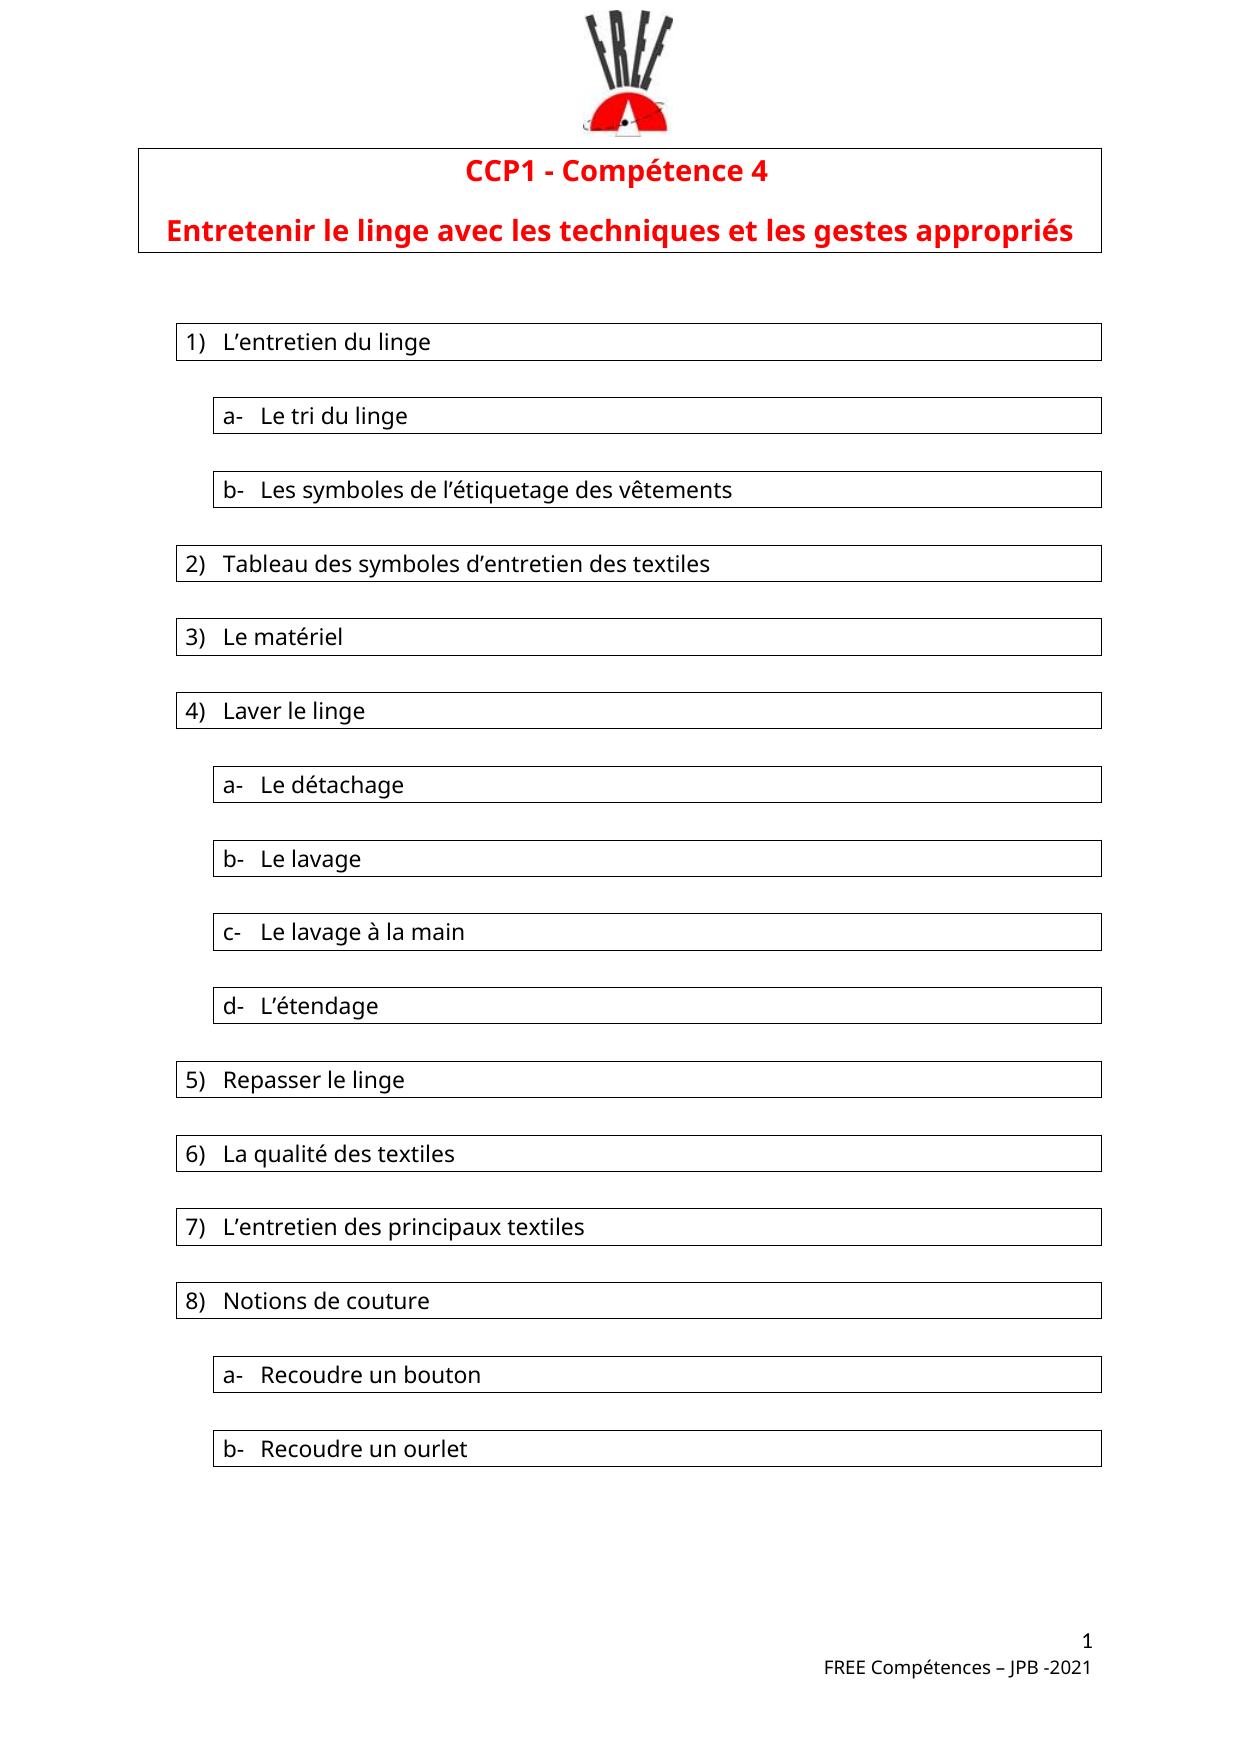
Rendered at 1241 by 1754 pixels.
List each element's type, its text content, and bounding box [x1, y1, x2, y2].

list Laver le linge [177, 693, 1101, 728]
list Recoudre un bouton [214, 1357, 1101, 1392]
list Le tri du linge [214, 398, 1101, 433]
text CCP1 - Compétence 4 [139, 149, 1101, 190]
text Entretenir le linge avec les techniques et les gestes appropriés [139, 207, 1101, 252]
list Tableau des symboles d’entretien des textiles [177, 546, 1101, 581]
list L’étendage [214, 988, 1101, 1023]
list Le matériel [177, 619, 1101, 655]
list Repasser le linge [177, 1062, 1101, 1097]
list L’entretien du linge [177, 324, 1101, 360]
list L’entretien des principaux textiles [177, 1209, 1101, 1245]
list La qualité des textiles [177, 1136, 1101, 1171]
list Notions de couture [177, 1283, 1101, 1318]
list Les symboles de l’étiquetage des vêtements [214, 472, 1101, 507]
list Le lavage [214, 841, 1101, 876]
list Le lavage à la main [214, 914, 1101, 950]
list Le détachage [214, 767, 1101, 802]
picture [583, 10, 673, 137]
list Recoudre un ourlet [214, 1431, 1101, 1466]
